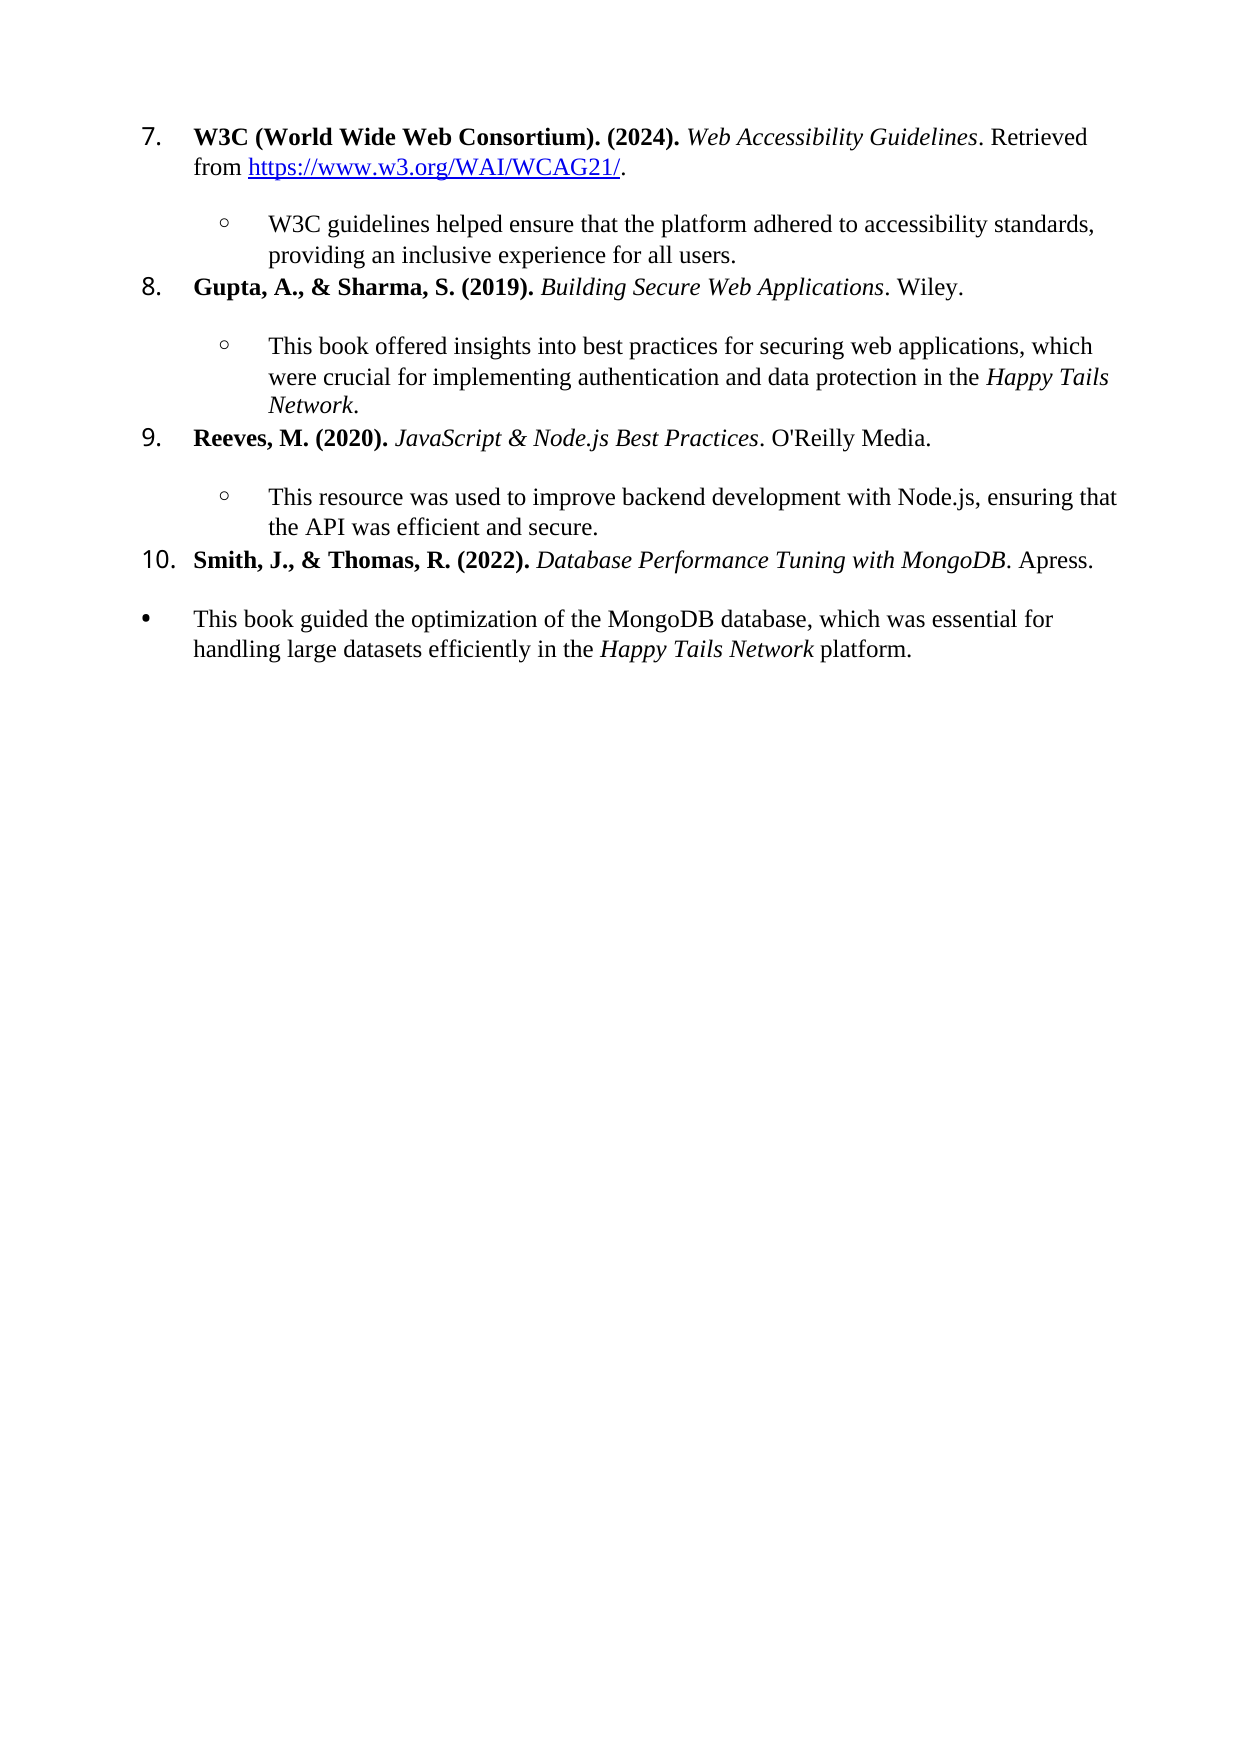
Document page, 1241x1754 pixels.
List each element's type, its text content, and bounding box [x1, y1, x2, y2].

list Gupta, A., & Sharma, S. (2019). Building Secure Web Applications. Wiley. [141, 269, 1122, 303]
list Smith, J., & Thomas, R. (2022). Database Performance Tuning with MongoDB. Apress. [141, 541, 1122, 575]
list This book guided the optimization of the MongoDB database, which was essential for handling large datasets efficiently in the Happy Tails Network platform. [141, 600, 1122, 663]
list W3C (World Wide Web Consortium). (2024). Web Accessibility Guidelines. Retrieved from https://www.w3.org/WAI/WCAG21/. [141, 118, 1122, 181]
list W3C guidelines helped ensure that the platform adhered to accessibility standards, providing an inclusive experience for all users. [216, 206, 1122, 269]
list Reeves, M. (2020). JavaScript & Node.js Best Practices. O'Reilly Media. [141, 419, 1122, 453]
list This resource was used to improve backend development with Node.js, ensuring that the API was efficient and secure. [216, 478, 1122, 541]
list This book offered insights into best practices for securing web applications, which were crucial for implementing authentication and data protection in the Happy Tails Network. [216, 328, 1122, 419]
